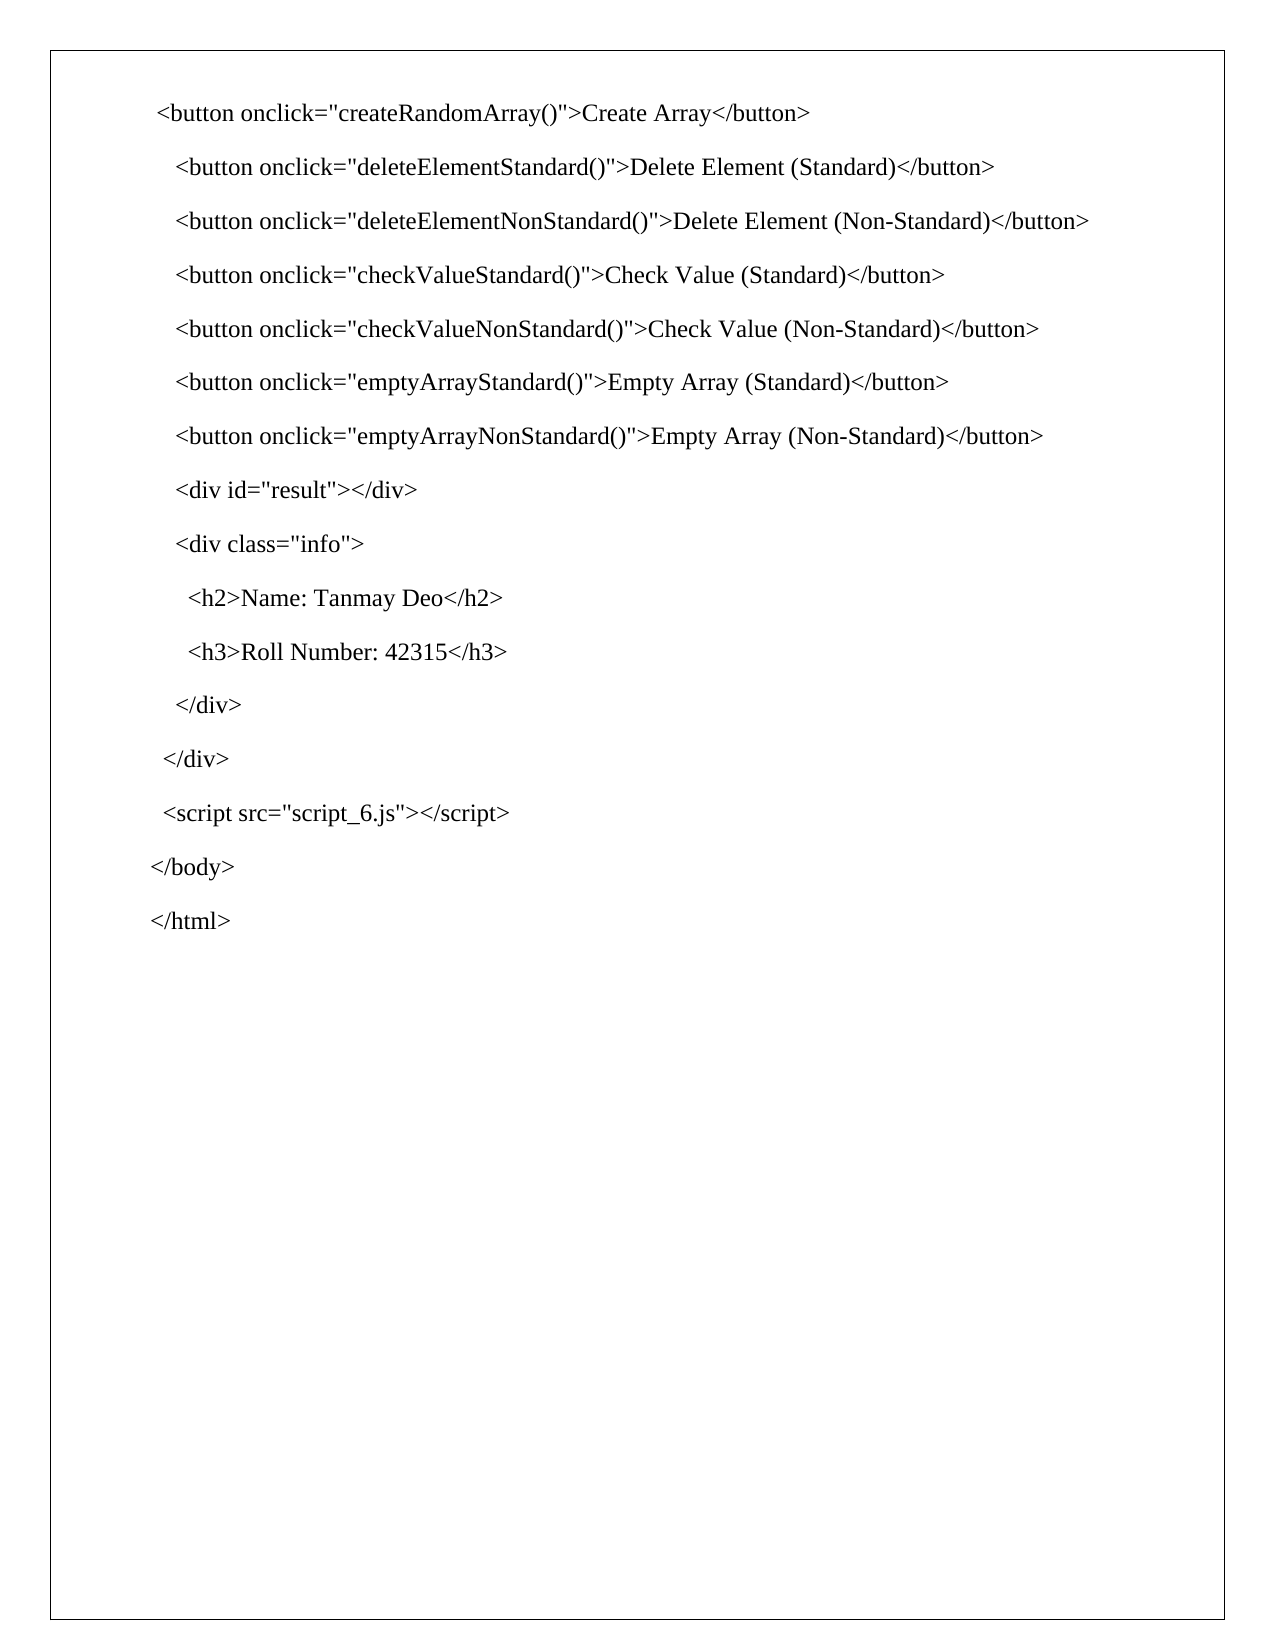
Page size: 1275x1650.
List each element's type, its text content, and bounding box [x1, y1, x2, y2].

text <button onclick="createRandomArray()">Create Array</button> [150, 98, 1125, 127]
text <button onclick="checkValueNonStandard()">Check Value (Non-Standard)</button> [150, 314, 1125, 342]
text <h3>Roll Number: 42315</h3> [150, 637, 1125, 666]
text <button onclick="deleteElementStandard()">Delete Element (Standard)</button> [150, 152, 1125, 181]
text <button onclick="checkValueStandard()">Check Value (Standard)</button> [150, 260, 1125, 288]
text <button onclick="deleteElementNonStandard()">Delete Element (Non-Standard)</button> [150, 206, 1125, 235]
text </html> [150, 906, 1125, 935]
text <h2>Name: Tanmay Deo</h2> [150, 583, 1125, 612]
text <div class="info"> [150, 529, 1125, 558]
text <script src="script_6.js"></script> [150, 798, 1125, 827]
text <button onclick="emptyArrayNonStandard()">Empty Array (Non-Standard)</button> [150, 421, 1125, 450]
text </div> [150, 744, 1125, 773]
text </body> [150, 852, 1125, 881]
text <button onclick="emptyArrayStandard()">Empty Array (Standard)</button> [150, 367, 1125, 396]
text </div> [150, 691, 1125, 719]
text <div id="result"></div> [150, 475, 1125, 504]
